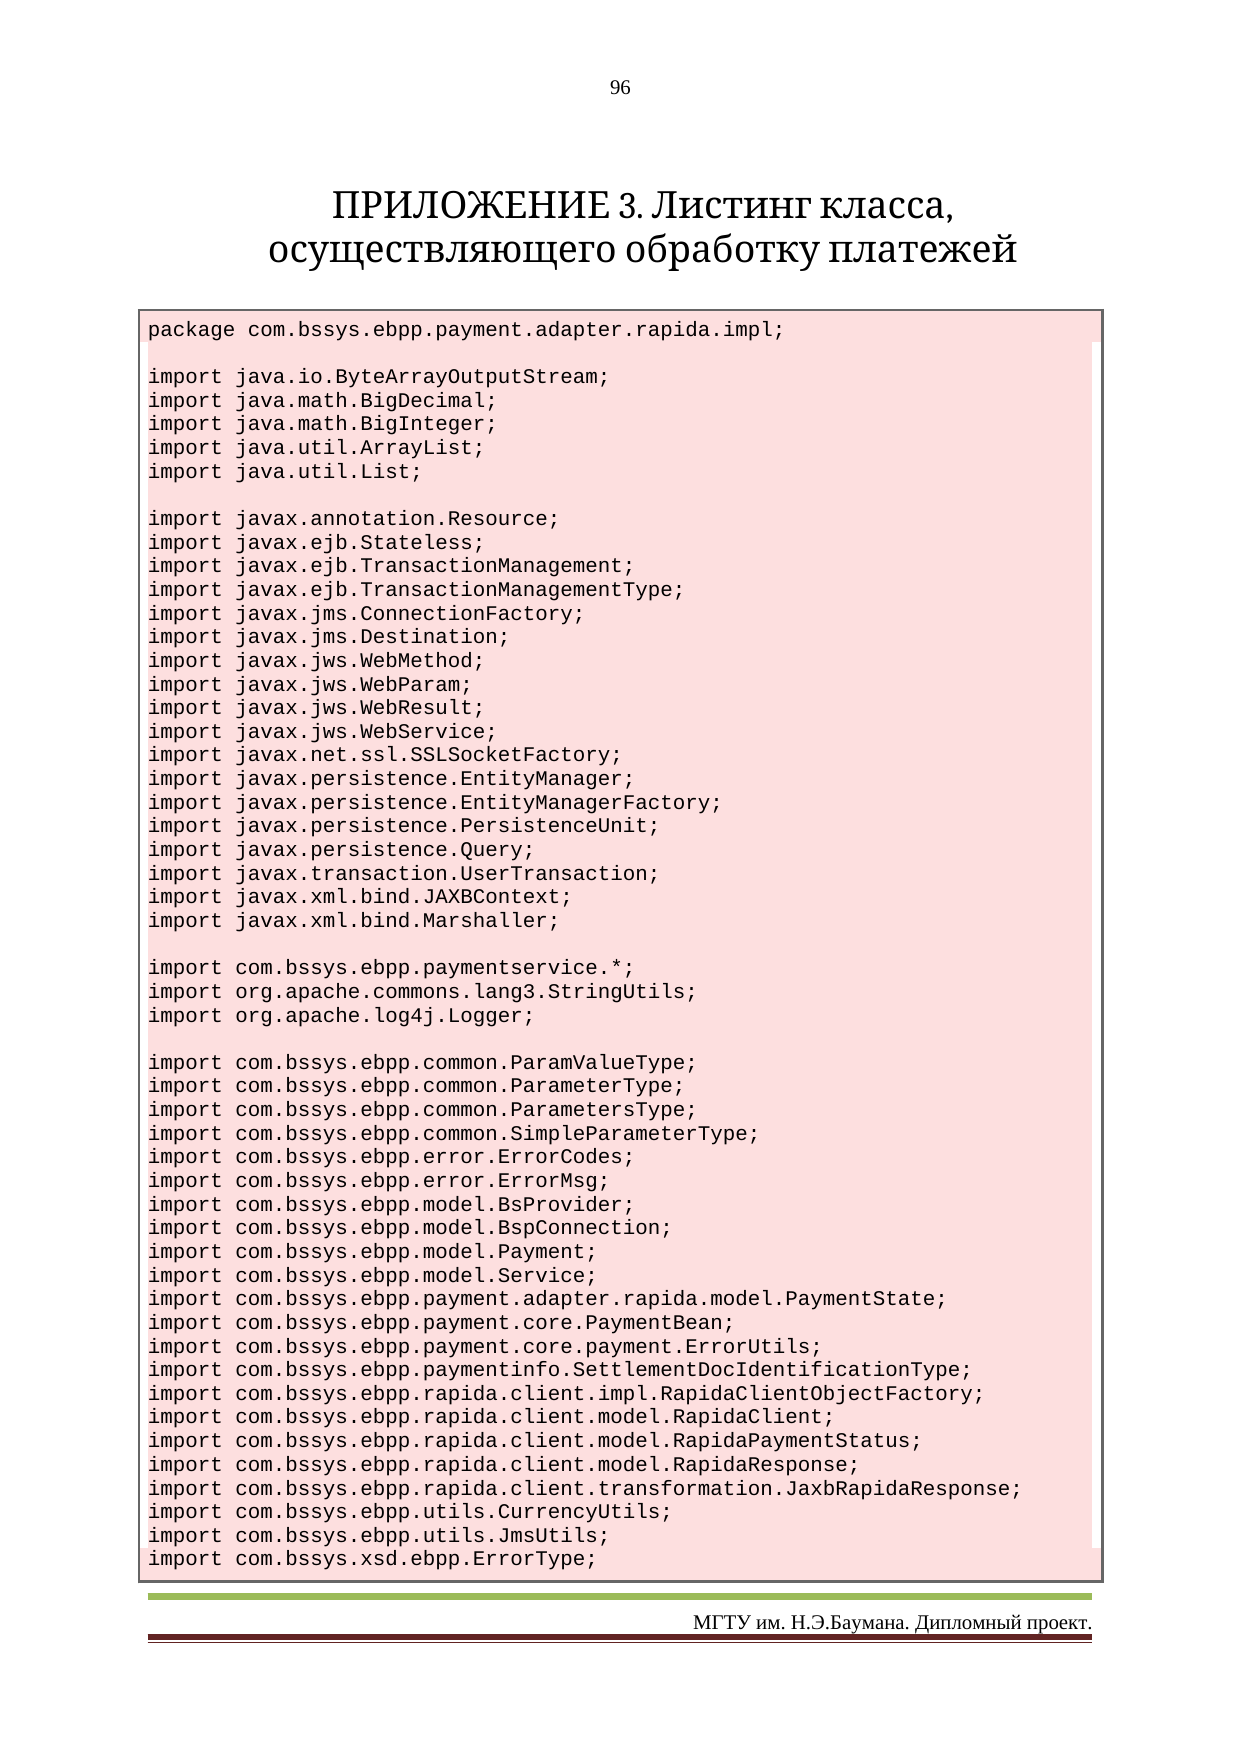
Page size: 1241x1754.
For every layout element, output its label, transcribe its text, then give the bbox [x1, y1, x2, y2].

text import javax.ejb.TransactionManagementType; [148, 579, 1092, 603]
text import com.bssys.ebpp.payment.core.payment.ErrorUtils; [148, 1336, 1092, 1359]
text import com.bssys.ebpp.common.SimpleParameterType; [148, 1123, 1092, 1146]
text import com.bssys.ebpp.common.ParameterType; [148, 1076, 1092, 1099]
text import javax.persistence.EntityManagerFactory; [148, 792, 1092, 815]
text import com.bssys.xsd.ebpp.ErrorType; [140, 1538, 1101, 1580]
text import javax.xml.bind.Marshaller; [148, 910, 1092, 934]
text import com.bssys.ebpp.utils.CurrencyUtils; [148, 1501, 1092, 1525]
text import javax.ejb.TransactionManagement; [148, 555, 1092, 579]
text import javax.jws.WebResult; [148, 697, 1092, 721]
text import javax.jws.WebService; [148, 721, 1092, 744]
text import javax.jms.ConnectionFactory; [148, 603, 1092, 626]
text import java.math.BigDecimal; [148, 390, 1092, 413]
text import com.bssys.ebpp.model.Payment; [148, 1241, 1092, 1265]
text import javax.annotation.Resource; [148, 508, 1092, 532]
text import javax.jms.Destination; [148, 626, 1092, 650]
text import javax.ejb.Stateless; [148, 532, 1092, 555]
text import java.math.BigInteger; [148, 413, 1092, 437]
text import com.bssys.ebpp.model.BspConnection; [148, 1217, 1092, 1241]
text import javax.transaction.UserTransaction; [148, 863, 1092, 886]
text import com.bssys.ebpp.rapida.client.model.RapidaPaymentStatus; [148, 1430, 1092, 1454]
text import javax.persistence.PersistenceUnit; [148, 815, 1092, 839]
text import com.bssys.ebpp.rapida.client.impl.RapidaClientObjectFactory; [148, 1383, 1092, 1407]
text package com.bssys.ebpp.payment.adapter.rapida.impl; [140, 311, 1101, 342]
text import javax.net.ssl.SSLSocketFactory; [148, 744, 1092, 768]
text import com.bssys.ebpp.payment.adapter.rapida.model.PaymentState; [148, 1288, 1092, 1312]
text import javax.persistence.EntityManager; [148, 768, 1092, 792]
subtitle ПРИЛОЖЕНИЕ 3. Листинг класса, осуществляющего обработку платежей [193, 185, 1092, 271]
text import java.util.List; [148, 461, 1092, 484]
text import org.apache.commons.lang3.StringUtils; [148, 981, 1092, 1004]
text import com.bssys.ebpp.utils.JmsUtils; [148, 1525, 1092, 1538]
text import java.io.ByteArrayOutputStream; [148, 366, 1092, 390]
text import com.bssys.ebpp.rapida.client.model.RapidaResponse; [148, 1454, 1092, 1477]
text import java.util.ArrayList; [148, 437, 1092, 461]
text import javax.jws.WebMethod; [148, 650, 1092, 673]
text import javax.xml.bind.JAXBContext; [148, 886, 1092, 910]
text import com.bssys.ebpp.model.Service; [148, 1265, 1092, 1288]
text import javax.jws.WebParam; [148, 673, 1092, 697]
text import com.bssys.ebpp.paymentservice.*; [148, 957, 1092, 981]
text import com.bssys.ebpp.paymentinfo.SettlementDocIdentificationType; [148, 1359, 1092, 1383]
text import com.bssys.ebpp.common.ParametersType; [148, 1099, 1092, 1123]
text import com.bssys.ebpp.error.ErrorCodes; [148, 1146, 1092, 1170]
text import com.bssys.ebpp.rapida.client.transformation.JaxbRapidaResponse; [148, 1477, 1092, 1501]
text import com.bssys.ebpp.error.ErrorMsg; [148, 1170, 1092, 1194]
text import com.bssys.ebpp.rapida.client.model.RapidaClient; [148, 1407, 1092, 1430]
text import com.bssys.ebpp.model.BsProvider; [148, 1194, 1092, 1217]
text import com.bssys.ebpp.payment.core.PaymentBean; [148, 1312, 1092, 1336]
text import javax.persistence.Query; [148, 839, 1092, 863]
text import org.apache.log4j.Logger; [148, 1004, 1092, 1028]
text import com.bssys.ebpp.common.ParamValueType; [148, 1052, 1092, 1076]
